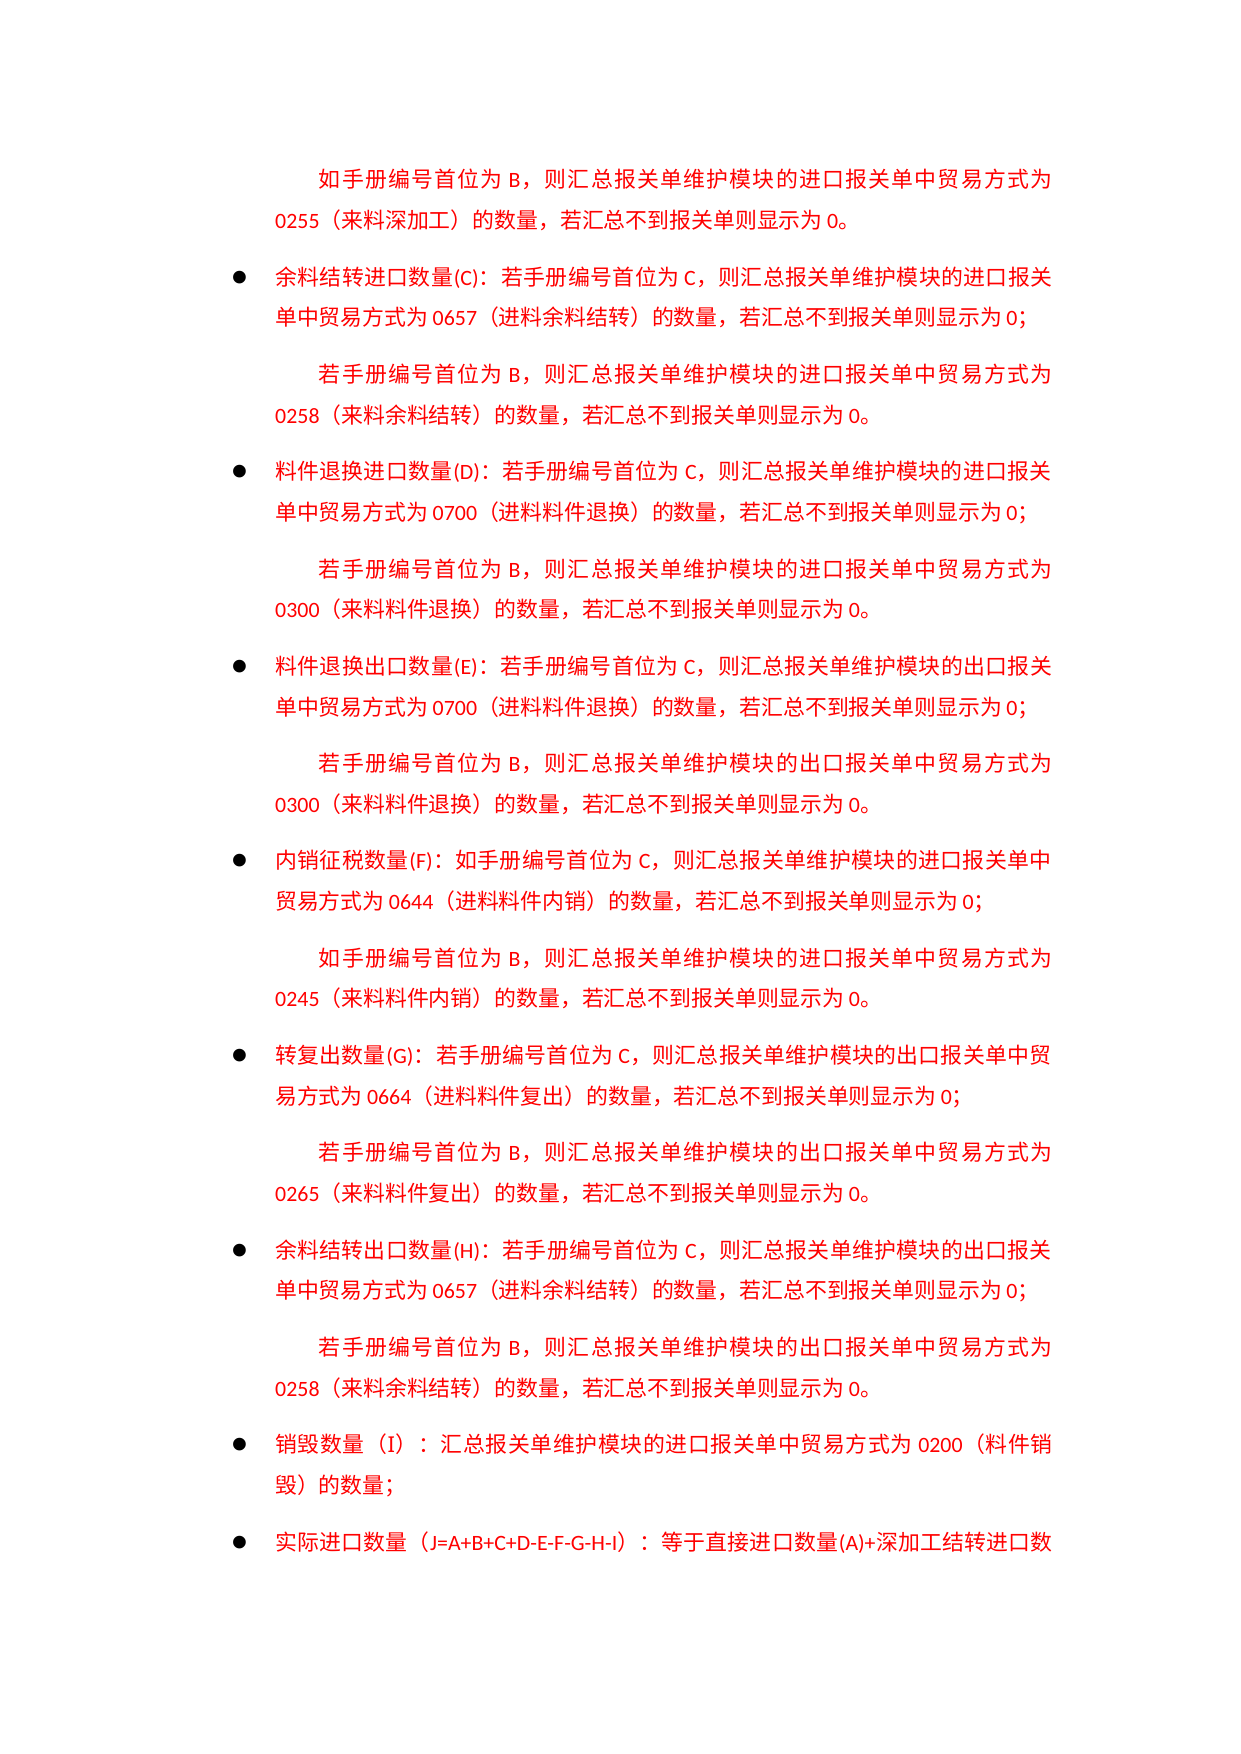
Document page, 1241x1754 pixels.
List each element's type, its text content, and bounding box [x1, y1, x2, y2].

text 若手册编号首位为B，则汇总报关单维护模块的出口报关单中贸易方式为0258（来料余料结转）的数量，若汇总不到报关单则显示为0。 [275, 1329, 1053, 1403]
text 如手册编号首位为B，则汇总报关单维护模块的进口报关单中贸易方式为0245（来料料件内销）的数量，若汇总不到报关单则显示为0。 [275, 940, 1053, 1013]
text 若手册编号首位为B，则汇总报关单维护模块的出口报关单中贸易方式为0265（来料料件复出）的数量，若汇总不到报关单则显示为0。 [275, 1135, 1053, 1208]
text 若手册编号首位为B，则汇总报关单维护模块的进口报关单中贸易方式为0258（来料余料结转）的数量，若汇总不到报关单则显示为0。 [275, 357, 1053, 430]
text 若手册编号首位为B，则汇总报关单维护模块的进口报关单中贸易方式为0300（来料料件退换）的数量，若汇总不到报关单则显示为0。 [275, 551, 1053, 624]
list 转复出数量(G)：若手册编号首位为C，则汇总报关单维护模块的出口报关单中贸易方式为0664（进料料件复出）的数量，若汇总不到报关单则显示为0； [231, 1038, 1053, 1111]
list 余料结转出口数量(H)：若手册编号首位为C，则汇总报关单维护模块的出口报关单中贸易方式为0657（进料余料结转）的数量，若汇总不到报关单则显示为0； [231, 1232, 1053, 1305]
text 若手册编号首位为B，则汇总报关单维护模块的出口报关单中贸易方式为0300（来料料件退换）的数量，若汇总不到报关单则显示为0。 [275, 746, 1053, 819]
list 余料结转进口数量(C)：若手册编号首位为C，则汇总报关单维护模块的进口报关单中贸易方式为0657（进料余料结转）的数量，若汇总不到报关单则显示为0； [231, 259, 1053, 332]
list 料件退换进口数量(D)：若手册编号首位为C，则汇总报关单维护模块的进口报关单中贸易方式为0700（进料料件退换）的数量，若汇总不到报关单则显示为0； [231, 454, 1053, 527]
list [231, 1524, 1053, 1557]
list 内销征税数量(F)：如手册编号首位为C，则汇总报关单维护模块的进口报关单中贸易方式为0644（进料料件内销）的数量，若汇总不到报关单则显示为0； [231, 843, 1053, 916]
list 销毁数量（I）：汇总报关单维护模块的进口报关单中贸易方式为0200（料件销毁）的数量； [231, 1427, 1053, 1500]
list 料件退换出口数量(E)：若手册编号首位为C，则汇总报关单维护模块的出口报关单中贸易方式为0700（进料料件退换）的数量，若汇总不到报关单则显示为0； [231, 648, 1053, 722]
text 如手册编号首位为B，则汇总报关单维护模块的进口报关单中贸易方式为0255（来料深加工）的数量，若汇总不到报关单则显示为0。 [275, 162, 1053, 235]
